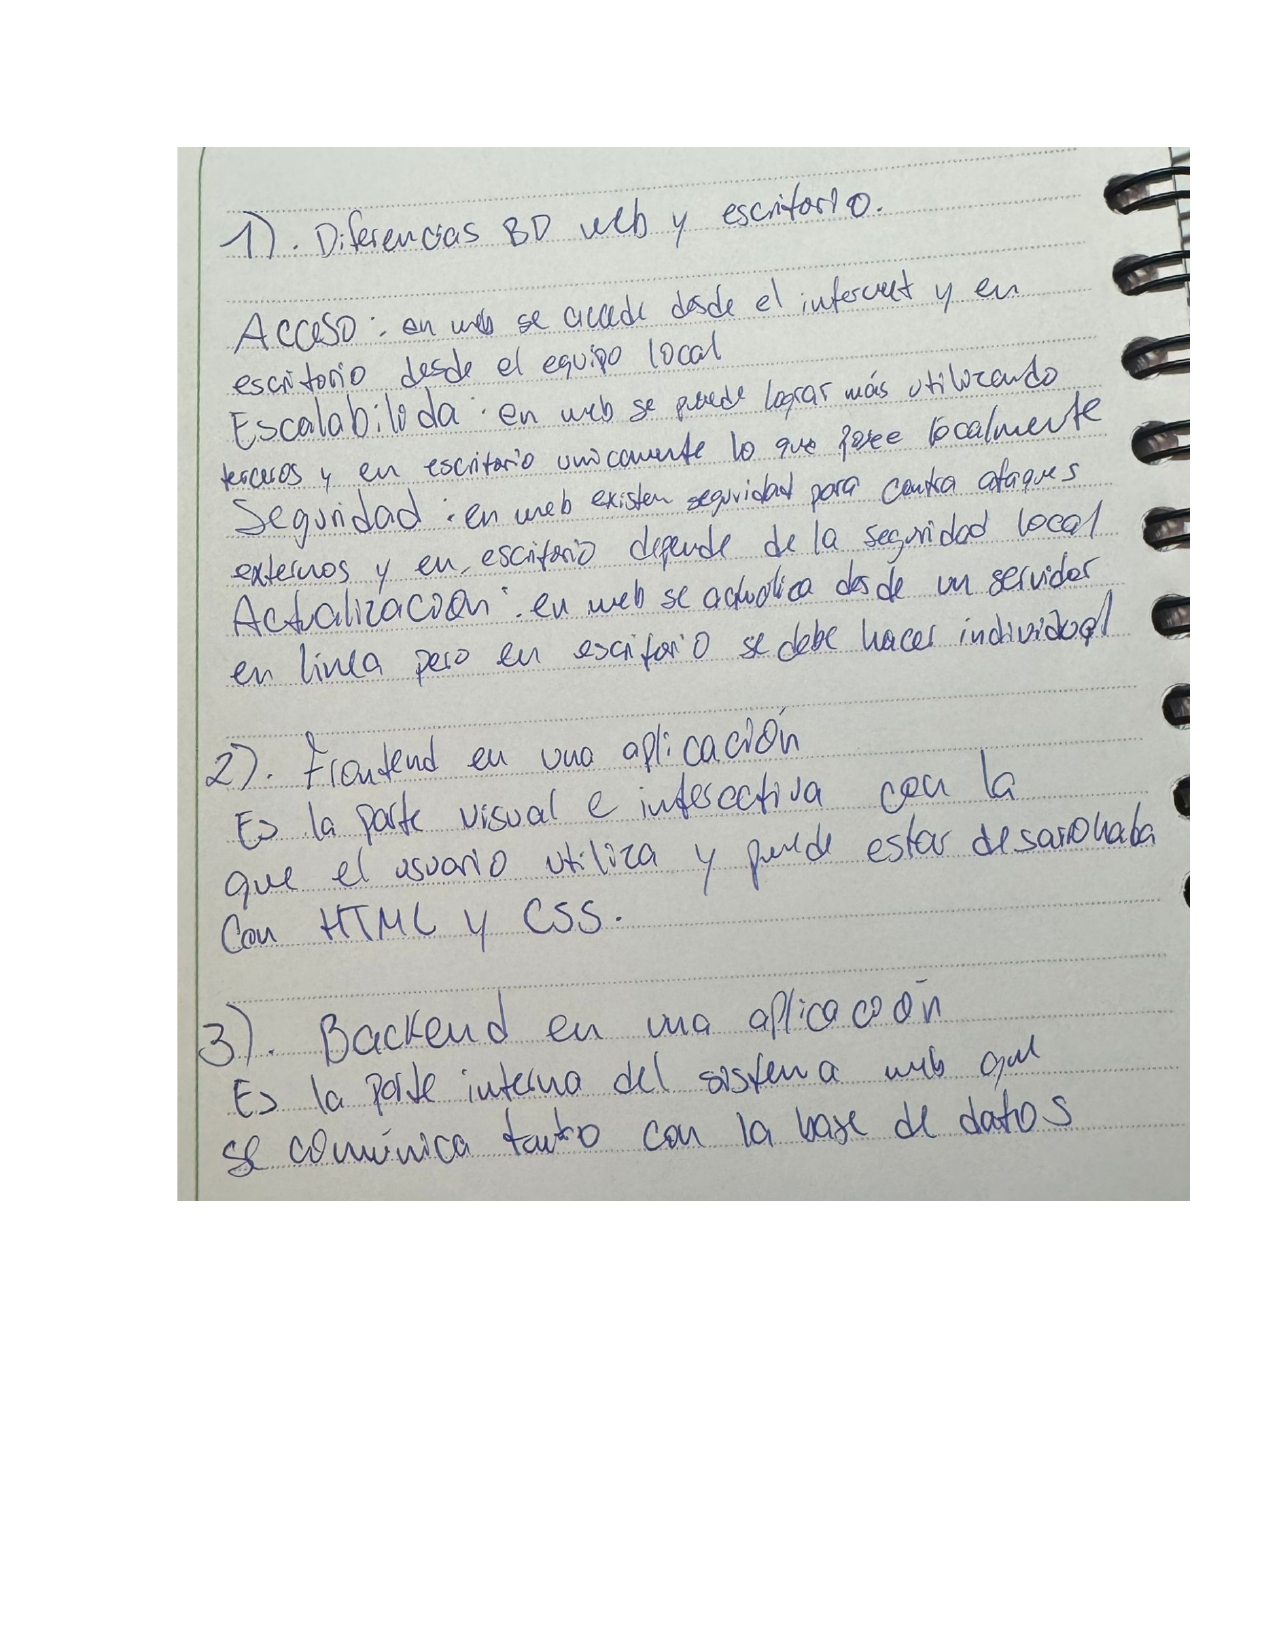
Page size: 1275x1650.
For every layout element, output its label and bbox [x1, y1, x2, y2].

picture [177, 147, 1190, 1201]
